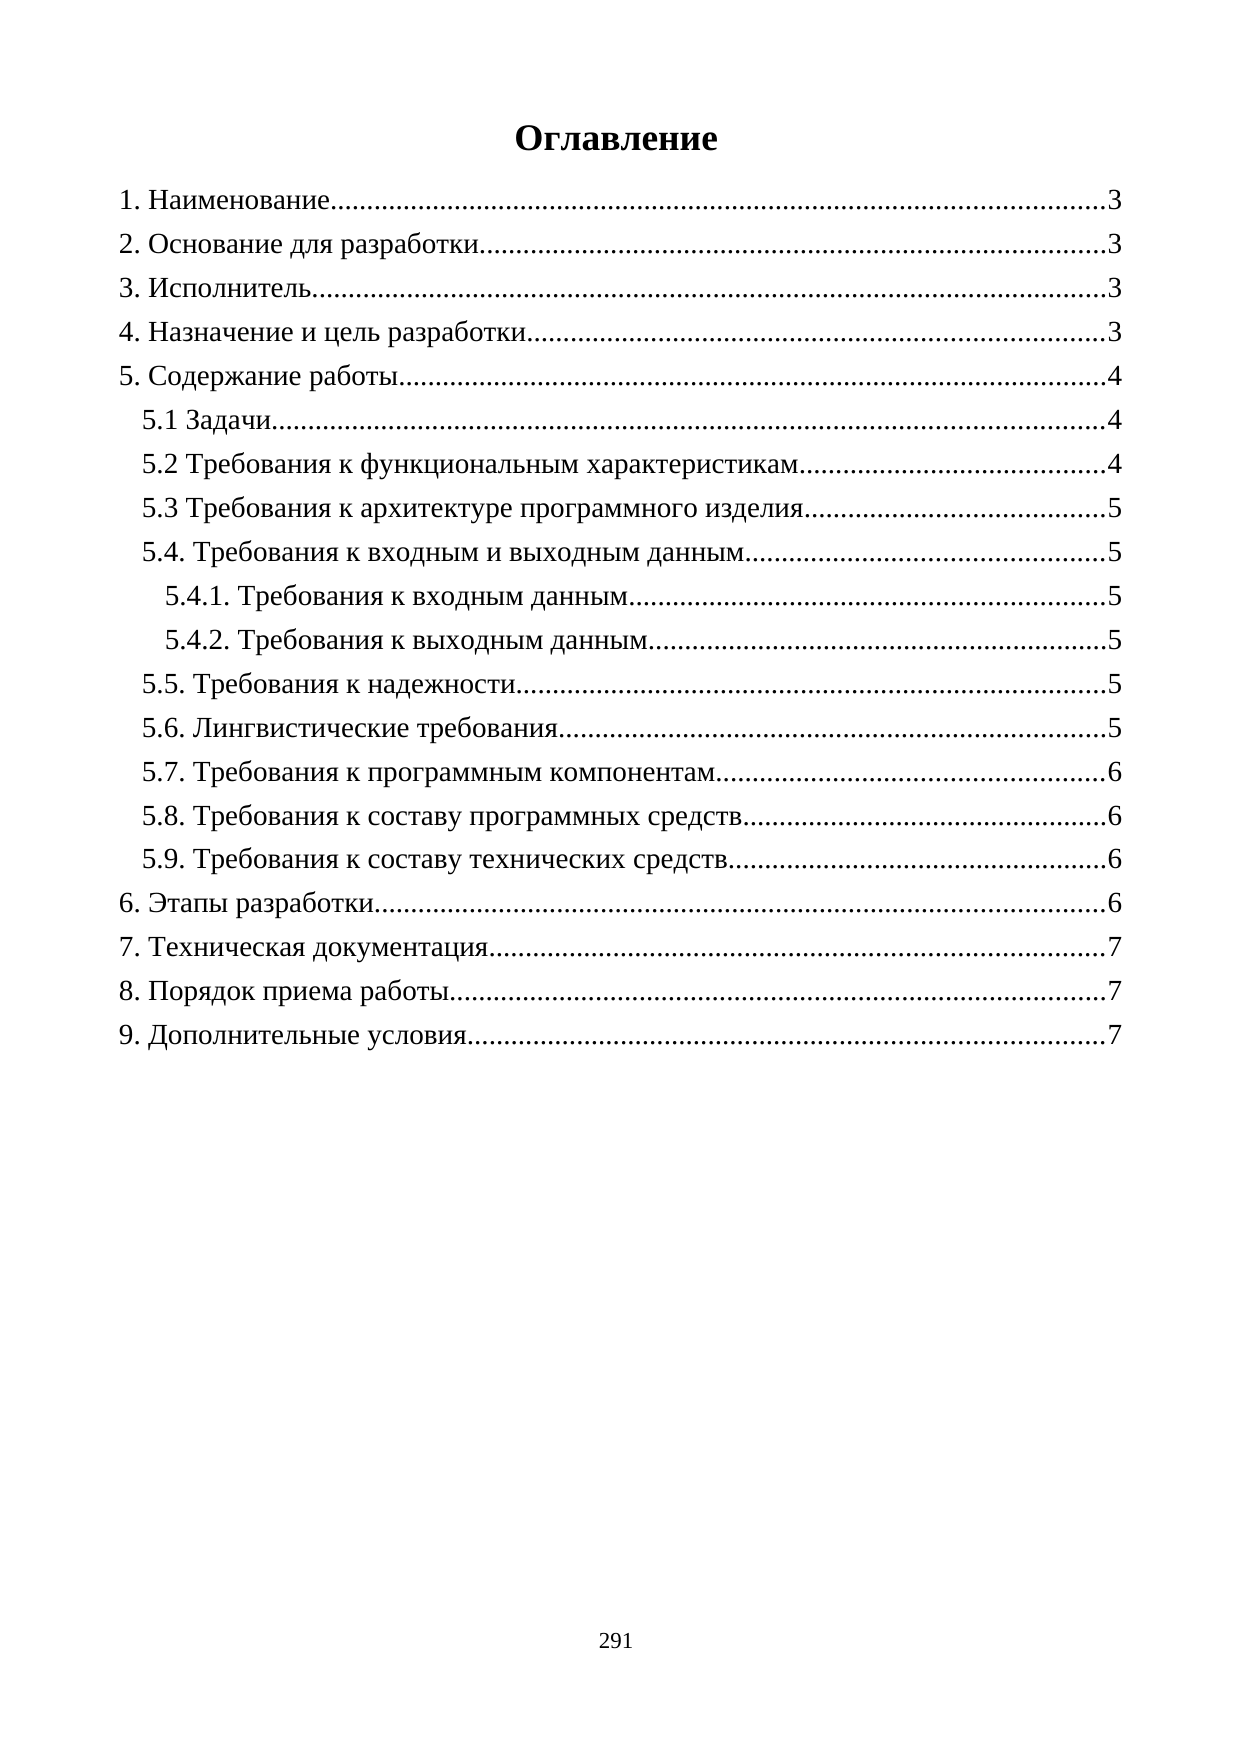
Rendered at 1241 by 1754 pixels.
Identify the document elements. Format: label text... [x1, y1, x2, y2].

text 5.2 Требования к функциональным характеристикам 4 [142, 446, 1113, 479]
text 9. Дополнительные условия 7 [119, 1017, 1113, 1051]
text 5.1 Задачи 4 [142, 402, 1113, 436]
text Оглавление [119, 115, 1113, 158]
text 6. Этапы разработки 6 [119, 886, 1113, 919]
text 3. Исполнитель 3 [119, 270, 1113, 304]
text 5.5. Требования к надежности 5 [142, 666, 1113, 699]
text 5.4.2. Требования к выходным данным 5 [164, 622, 1113, 655]
text 5.8. Требования к составу программных средств 6 [142, 798, 1113, 831]
text 1. Наименование 3 [119, 182, 1113, 216]
text 5. Содержание работы 4 [119, 358, 1113, 392]
text 5.7. Требования к программным компонентам 6 [142, 754, 1113, 787]
text 8. Порядок приема работы 7 [119, 973, 1113, 1007]
text 5.3 Требования к архитектуре программного изделия 5 [142, 490, 1113, 523]
text 5.4. Требования к входным и выходным данным 5 [142, 534, 1113, 567]
text 5.9. Требования к составу технических средств 6 [142, 842, 1113, 875]
text 7. Техническая документация 7 [119, 929, 1113, 963]
text 5.4.1. Требования к входным данным 5 [164, 578, 1113, 611]
text 4. Назначение и цель разработки 3 [119, 314, 1113, 348]
text 2. Основание для разработки 3 [119, 226, 1113, 260]
text 5.6. Лингвистические требования 5 [142, 710, 1113, 743]
